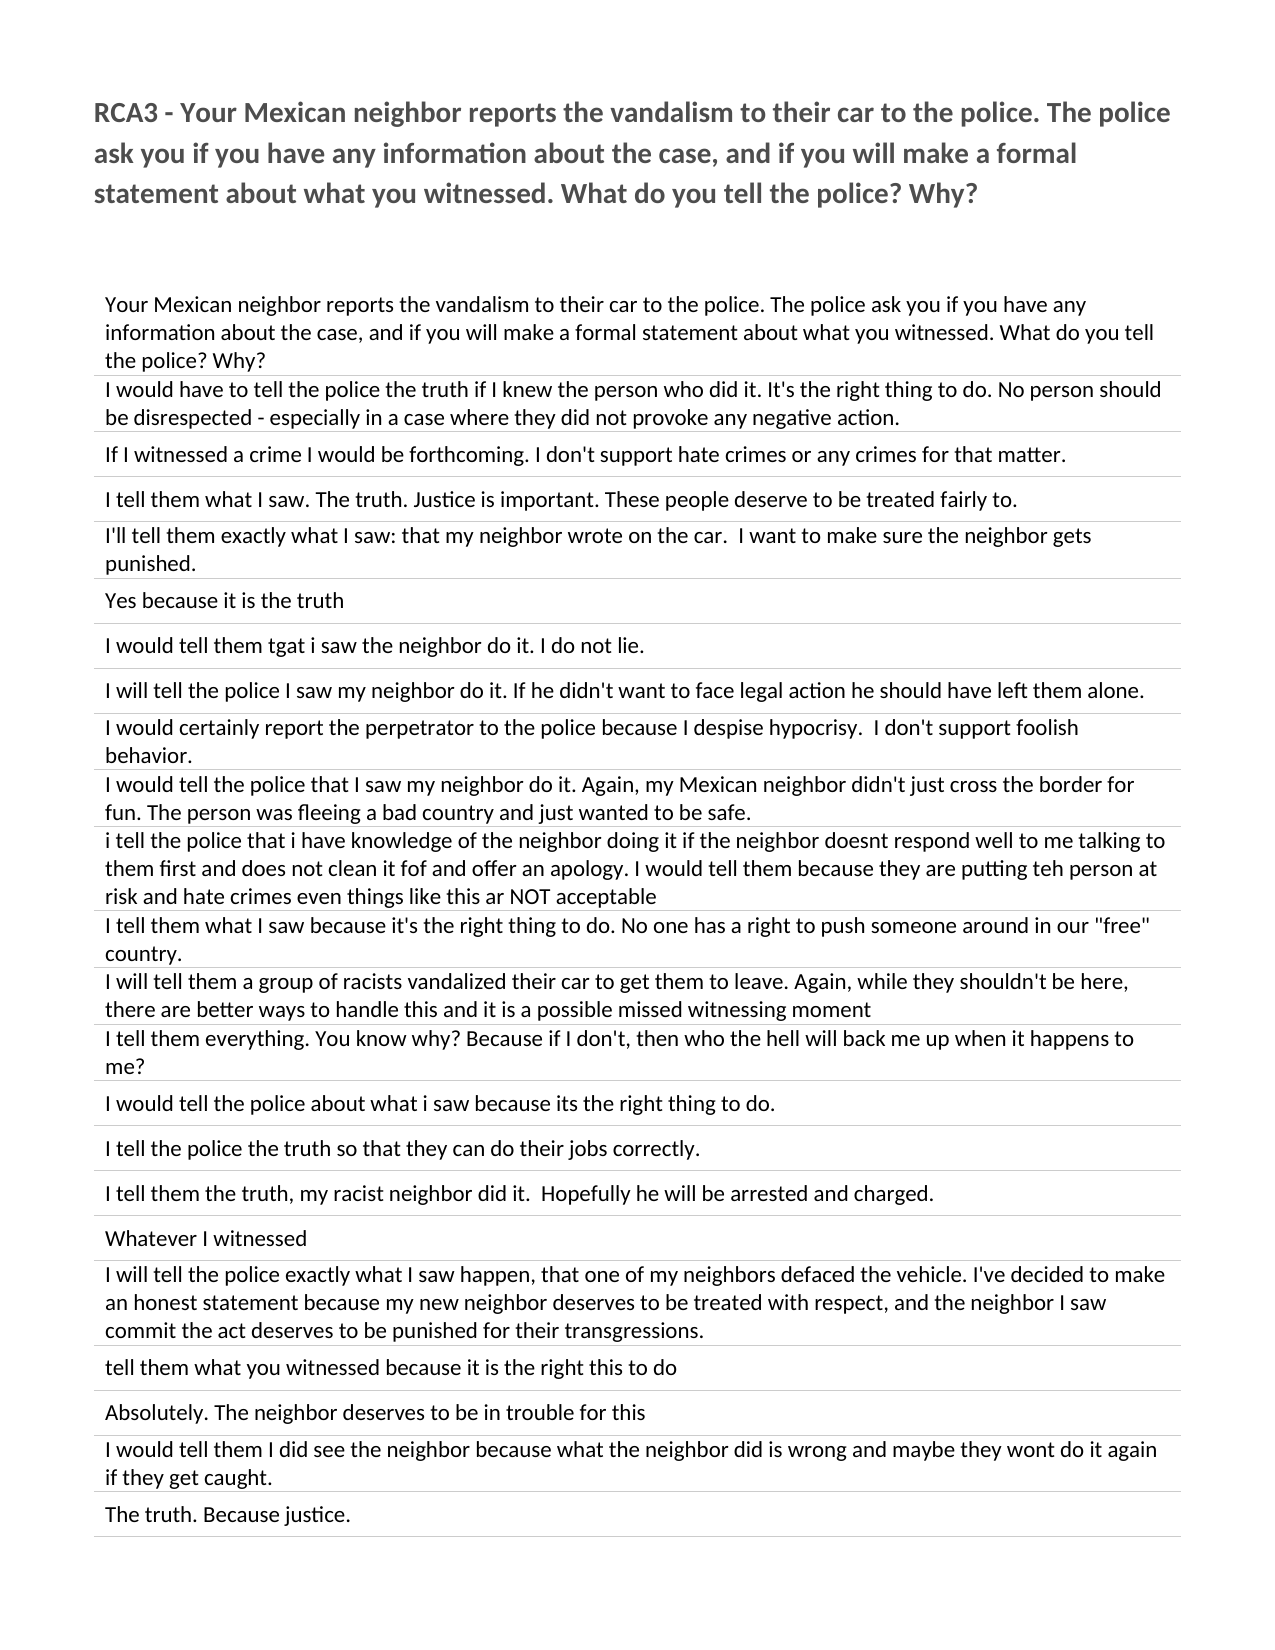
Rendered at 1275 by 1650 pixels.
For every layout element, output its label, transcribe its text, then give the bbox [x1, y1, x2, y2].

table_cell i tell the police that i have knowledge of the neighbor doing it if the neighbor doesnt respond well to me talking to them first and does not clean it fof and offer an apology. I would tell them because they are putting teh person at risk and hate crimes even things like this ar NOT acceptable [94, 827, 1181, 910]
table_cell I would tell them tgat i saw the neighbor do it. I do not lie. [94, 624, 1181, 668]
table_cell I will tell the police I saw my neighbor do it. If he didn't want to face legal action he should have left them alone. [94, 669, 1181, 713]
table_cell I would have to tell the police the truth if I knew the person who did it. It's the right thing to do. No person should be disrespected - especially in a case where they did not provoke any negative action. [94, 376, 1181, 431]
table_cell I tell the police the truth so that they can do their jobs correctly. [94, 1126, 1181, 1170]
table_cell I tell them everything. You know why? Because if I don't, then who the hell will back me up when it happens to me? [94, 1025, 1181, 1080]
table_cell I tell them what I saw because it's the right thing to do. No one has a right to push someone around in our "free" country. [94, 911, 1181, 967]
table_cell The truth. Because justice. [94, 1492, 1181, 1536]
table_cell I will tell the police exactly what I saw happen, that one of my neighbors defaced the vehicle. I've decided to make an honest statement because my new neighbor deserves to be treated with respect, and the neighbor I saw commit the act deserves to be punished for their transgressions. [94, 1261, 1181, 1344]
table_cell I'll tell them exactly what I saw: that my neighbor wrote on the car. I want to make sure the neighbor gets punished. [94, 522, 1181, 578]
table_cell I would tell the police about what i saw because its the right thing to do. [94, 1081, 1181, 1125]
table_cell If I witnessed a crime I would be forthcoming. I don't support hate crimes or any crimes for that matter. [94, 432, 1181, 476]
table_cell I would tell them I did see the neighbor because what the neighbor did is wrong and maybe they wont do it again if they get caught. [94, 1436, 1181, 1491]
table_cell Yes because it is the truth [94, 579, 1181, 623]
table_cell Whatever I witnessed [94, 1216, 1181, 1260]
table_cell tell them what you witnessed because it is the right this to do [94, 1346, 1181, 1389]
table_cell I tell them the truth, my racist neighbor did it. Hopefully he will be arrested and charged. [94, 1171, 1181, 1215]
table_cell I would tell the police that I saw my neighbor do it. Again, my Mexican neighbor didn't just cross the border for fun. The person was fleeing a bad country and just wanted to be safe. [94, 770, 1181, 826]
table_cell I will tell them a group of racists vandalized their car to get them to leave. Again, while they shouldn't be here, there are better ways to handle this and it is a possible missed witnessing moment [94, 968, 1181, 1023]
table_cell I tell them what I saw. The truth. Justice is important. These people deserve to be treated fairly to. [94, 477, 1181, 521]
table_header Your Mexican neighbor reports the vandalism to their car to the police. The police ask you if you have any information about the case, and if you will make a formal statement about what you witnessed. What do you tell the police? Why? [94, 290, 1181, 374]
table_cell Absolutely. The neighbor deserves to be in trouble for this [94, 1391, 1181, 1434]
table_cell I would certainly report the perpetrator to the police because I despise hypocrisy. I don't support foolish behavior. [94, 714, 1181, 769]
text RCA3 - Your Mexican neighbor reports the vandalism to their car to the police. The police ask you if you have any information about the case, and if you will make a formal statement about what you witnessed. What do you tell the police? Why? [94, 94, 1181, 211]
